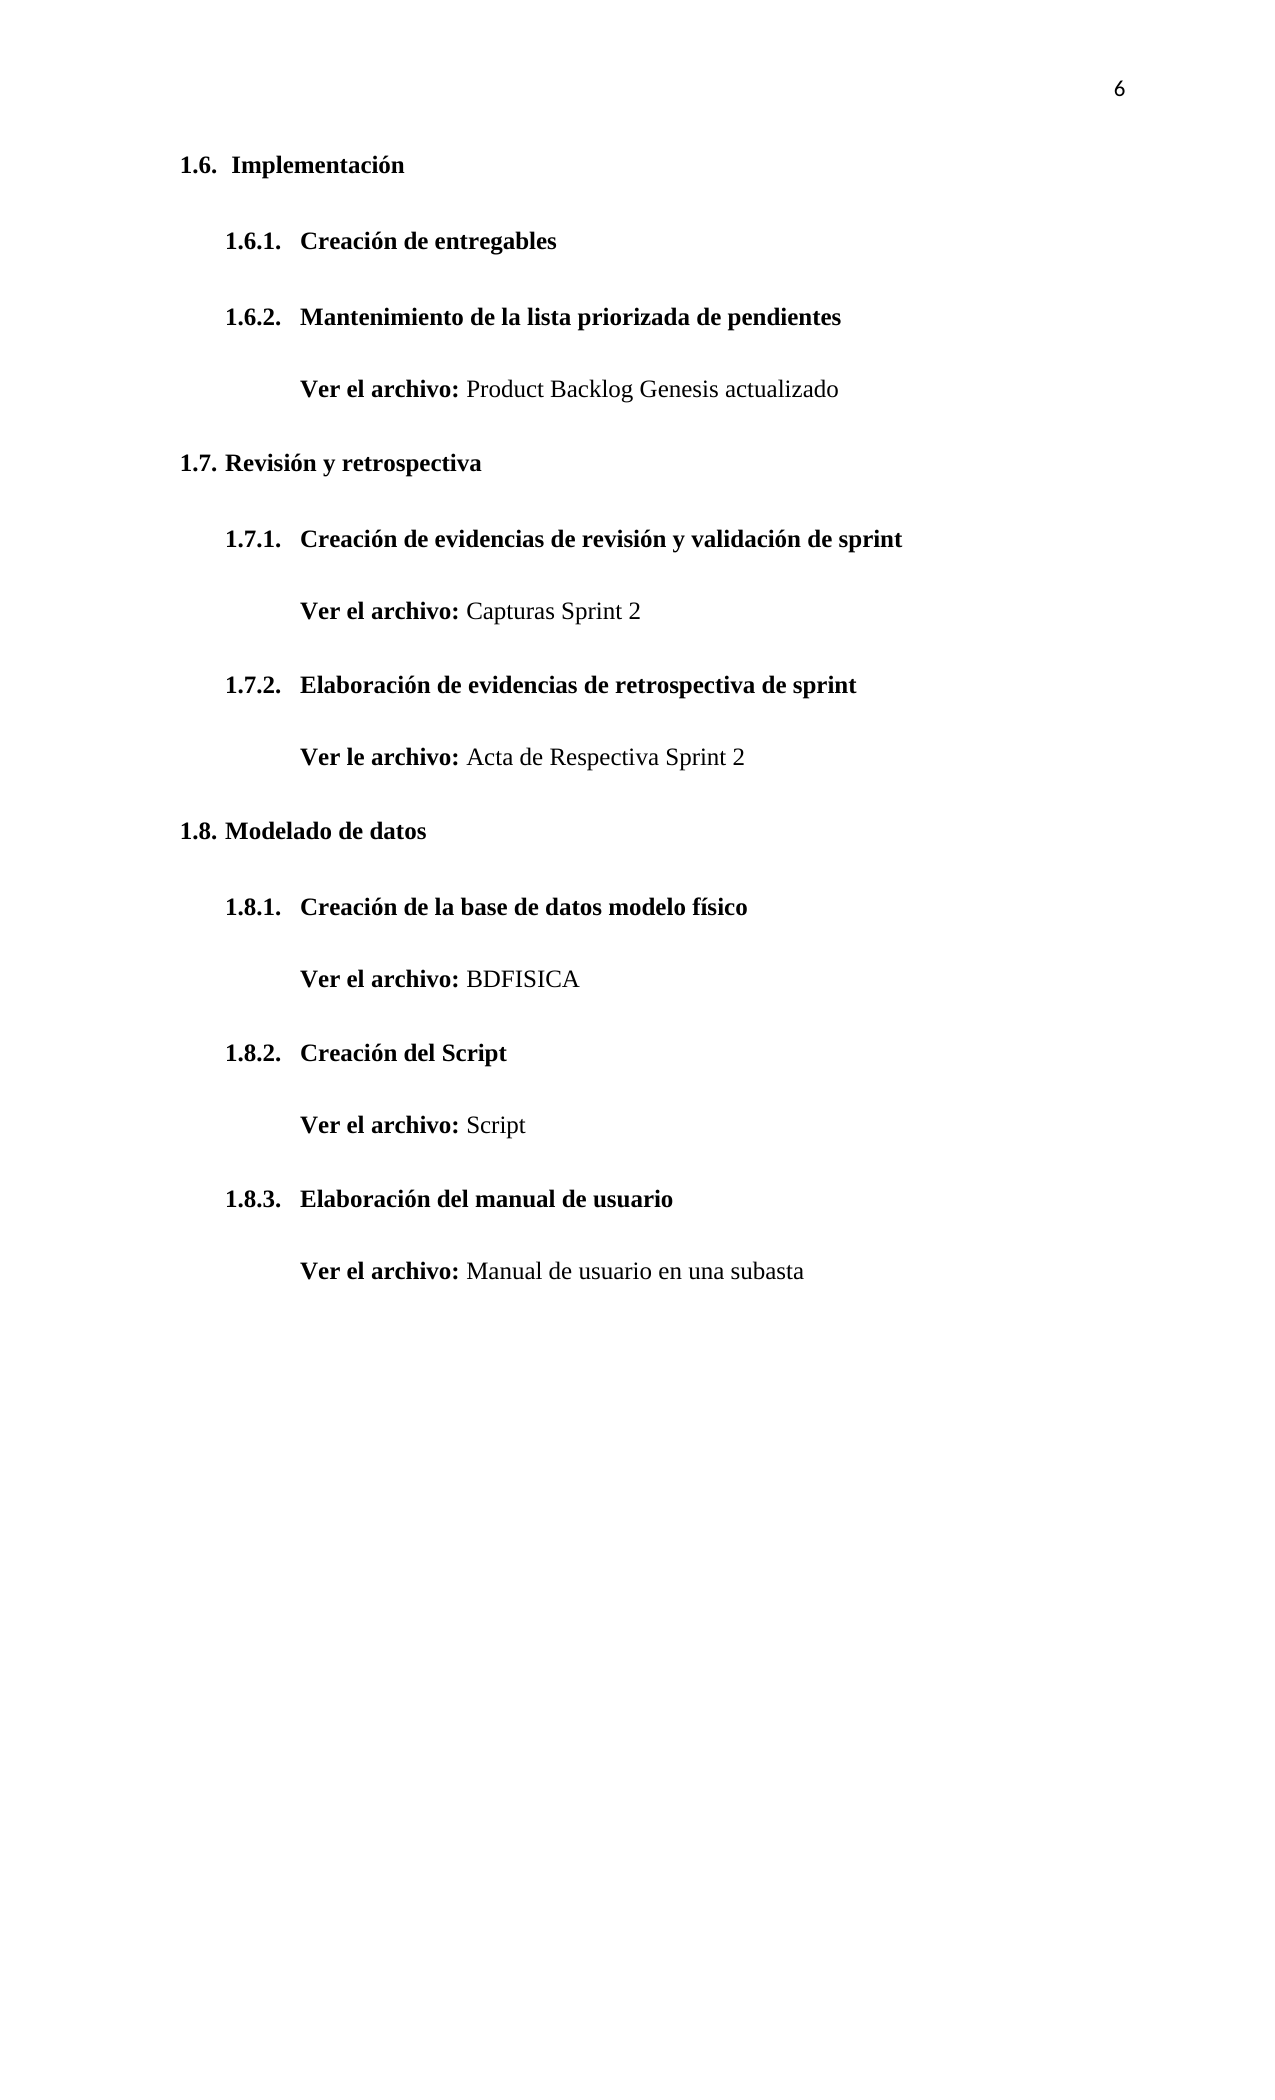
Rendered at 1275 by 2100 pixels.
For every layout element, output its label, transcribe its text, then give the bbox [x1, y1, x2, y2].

text Ver el archivo: Script [225, 1110, 1125, 1139]
subtitle Creación de evidencias de revisión y validación de sprint [225, 524, 1125, 553]
text Ver le archivo: Acta de Respectiva Sprint 2 [225, 742, 1125, 771]
subtitle Mantenimiento de la lista priorizada de pendientes [225, 302, 1125, 331]
subtitle Creación de entregables [225, 226, 1125, 255]
text Ver el archivo: BDFISICA [225, 964, 1125, 993]
subtitle Revisión y retrospectiva [179, 448, 1125, 477]
subtitle Elaboración del manual de usuario [225, 1184, 1125, 1213]
text Ver el archivo: Capturas Sprint 2 [225, 596, 1125, 625]
text Ver el archivo: Product Backlog Genesis actualizado [225, 374, 1125, 403]
subtitle Implementación [179, 150, 1125, 179]
subtitle Modelado de datos [179, 816, 1125, 845]
subtitle Creación de la base de datos modelo físico [225, 892, 1125, 921]
text Ver el archivo: Manual de usuario en una subasta [225, 1256, 1125, 1285]
subtitle Elaboración de evidencias de retrospectiva de sprint [225, 670, 1125, 699]
subtitle Creación del Script [225, 1038, 1125, 1067]
